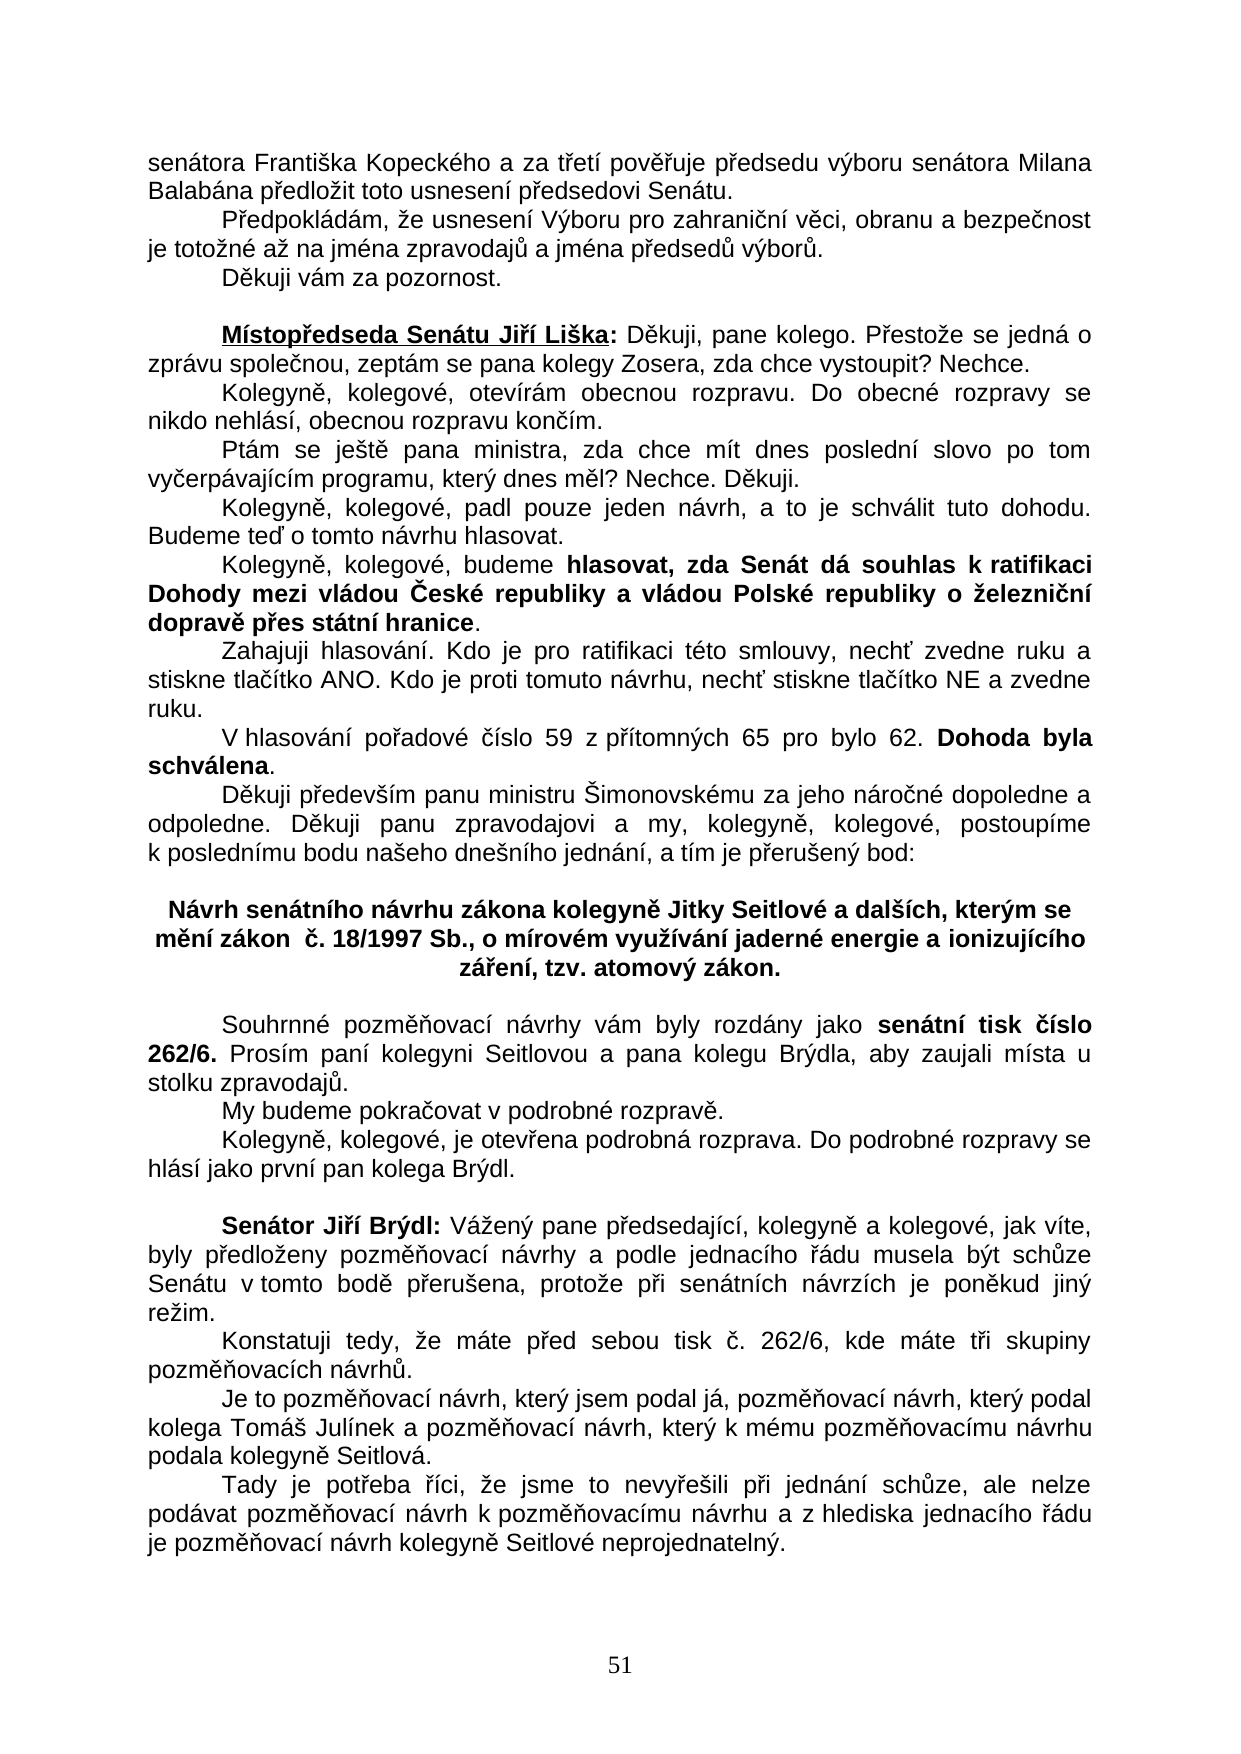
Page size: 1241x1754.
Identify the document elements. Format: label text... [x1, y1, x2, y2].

text Kolegyně, kolegové, otevírám obecnou rozpravu. Do obecné rozpravy se nikdo nehlásí, obecnou rozpravu končím. [148, 378, 1093, 435]
text Návrh senátního návrhu zákona kolegyně Jitky Seitlové a dalších, kterým se mění zákon č. 18/1997 Sb., o mírovém využívání jaderné energie a ionizujícího záření, tzv. atomový zákon. [148, 895, 1093, 981]
text Místopředseda Senátu Jiří Liška: Děkuji, pane kolego. Přestože se jedná o zprávu společnou, zeptám se pana kolegy Zosera, zda chce vystoupit? Nechce. [148, 320, 1093, 378]
text Zahajuji hlasování. Kdo je pro ratifikaci této smlouvy, nechť zvedne ruku a stiskne tlačítko ANO. Kdo je proti tomuto návrhu, nechť stiskne tlačítko NE a zvedne ruku. [148, 636, 1093, 723]
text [148, 148, 1093, 205]
text Ptám se ještě pana ministra, zda chce mít dnes poslední slovo po tom vyčerpávajícím programu, který dnes měl? Nechce. Děkuji. [148, 435, 1093, 493]
text My budeme pokračovat v podrobné rozpravě. [148, 1096, 1093, 1125]
text Konstatuji tedy, že máte před sebou tisk č. 262/6, kde máte tři skupiny pozměňovacích návrhů. [148, 1326, 1093, 1384]
text Tady je potřeba říci, že jsme to nevyřešili při jednání schůze, ale nelze podávat pozměňovací návrh k pozměňovacímu návrhu a z hlediska jednacího řádu je pozměňovací návrh kolegyně Seitlové neprojednatelný. [148, 1470, 1093, 1556]
text Předpokládám, že usnesení Výboru pro zahraniční věci, obranu a bezpečnost je totožné až na jména zpravodajů a jména předsedů výborů. [148, 205, 1093, 263]
text Děkuji vám za pozornost. [148, 263, 1093, 291]
text Souhrnné pozměňovací návrhy vám byly rozdány jako senátní tisk číslo 262/6. Prosím paní kolegyni Seitlovou a pana kolegu Brýdla, aby zaujali místa u stolku zpravodajů. [148, 1010, 1093, 1096]
text Senátor Jiří Brýdl: Vážený pane předsedající, kolegyně a kolegové, jak víte, byly předloženy pozměňovací návrhy a podle jednacího řádu musela být schůze Senátu v tomto bodě přerušena, protože při senátních návrzích je poněkud jiný režim. [148, 1211, 1093, 1326]
text Je to pozměňovací návrh, který jsem podal já, pozměňovací návrh, který podal kolega Tomáš Julínek a pozměňovací návrh, který k mému pozměňovacímu návrhu podala kolegyně Seitlová. [148, 1384, 1093, 1470]
text Kolegyně, kolegové, budeme hlasovat, zda Senát dá souhlas k ratifikaci Dohody mezi vládou České republiky a vládou Polské republiky o železniční dopravě přes státní hranice. [148, 550, 1093, 636]
text V hlasování pořadové číslo 59 z přítomných 65 pro bylo 62. Dohoda byla schválena. [148, 723, 1093, 780]
text Děkuji především panu ministru Šimonovskému za jeho náročné dopoledne a odpoledne. Děkuji panu zpravodajovi a my, kolegyně, kolegové, postoupíme k poslednímu bodu našeho dnešního jednání, a tím je přerušený bod: [148, 780, 1093, 866]
text Kolegyně, kolegové, padl pouze jeden návrh, a to je schválit tuto dohodu. Budeme teď o tomto návrhu hlasovat. [148, 493, 1093, 550]
text Kolegyně, kolegové, je otevřena podrobná rozprava. Do podrobné rozpravy se hlásí jako první pan kolega Brýdl. [148, 1125, 1093, 1183]
